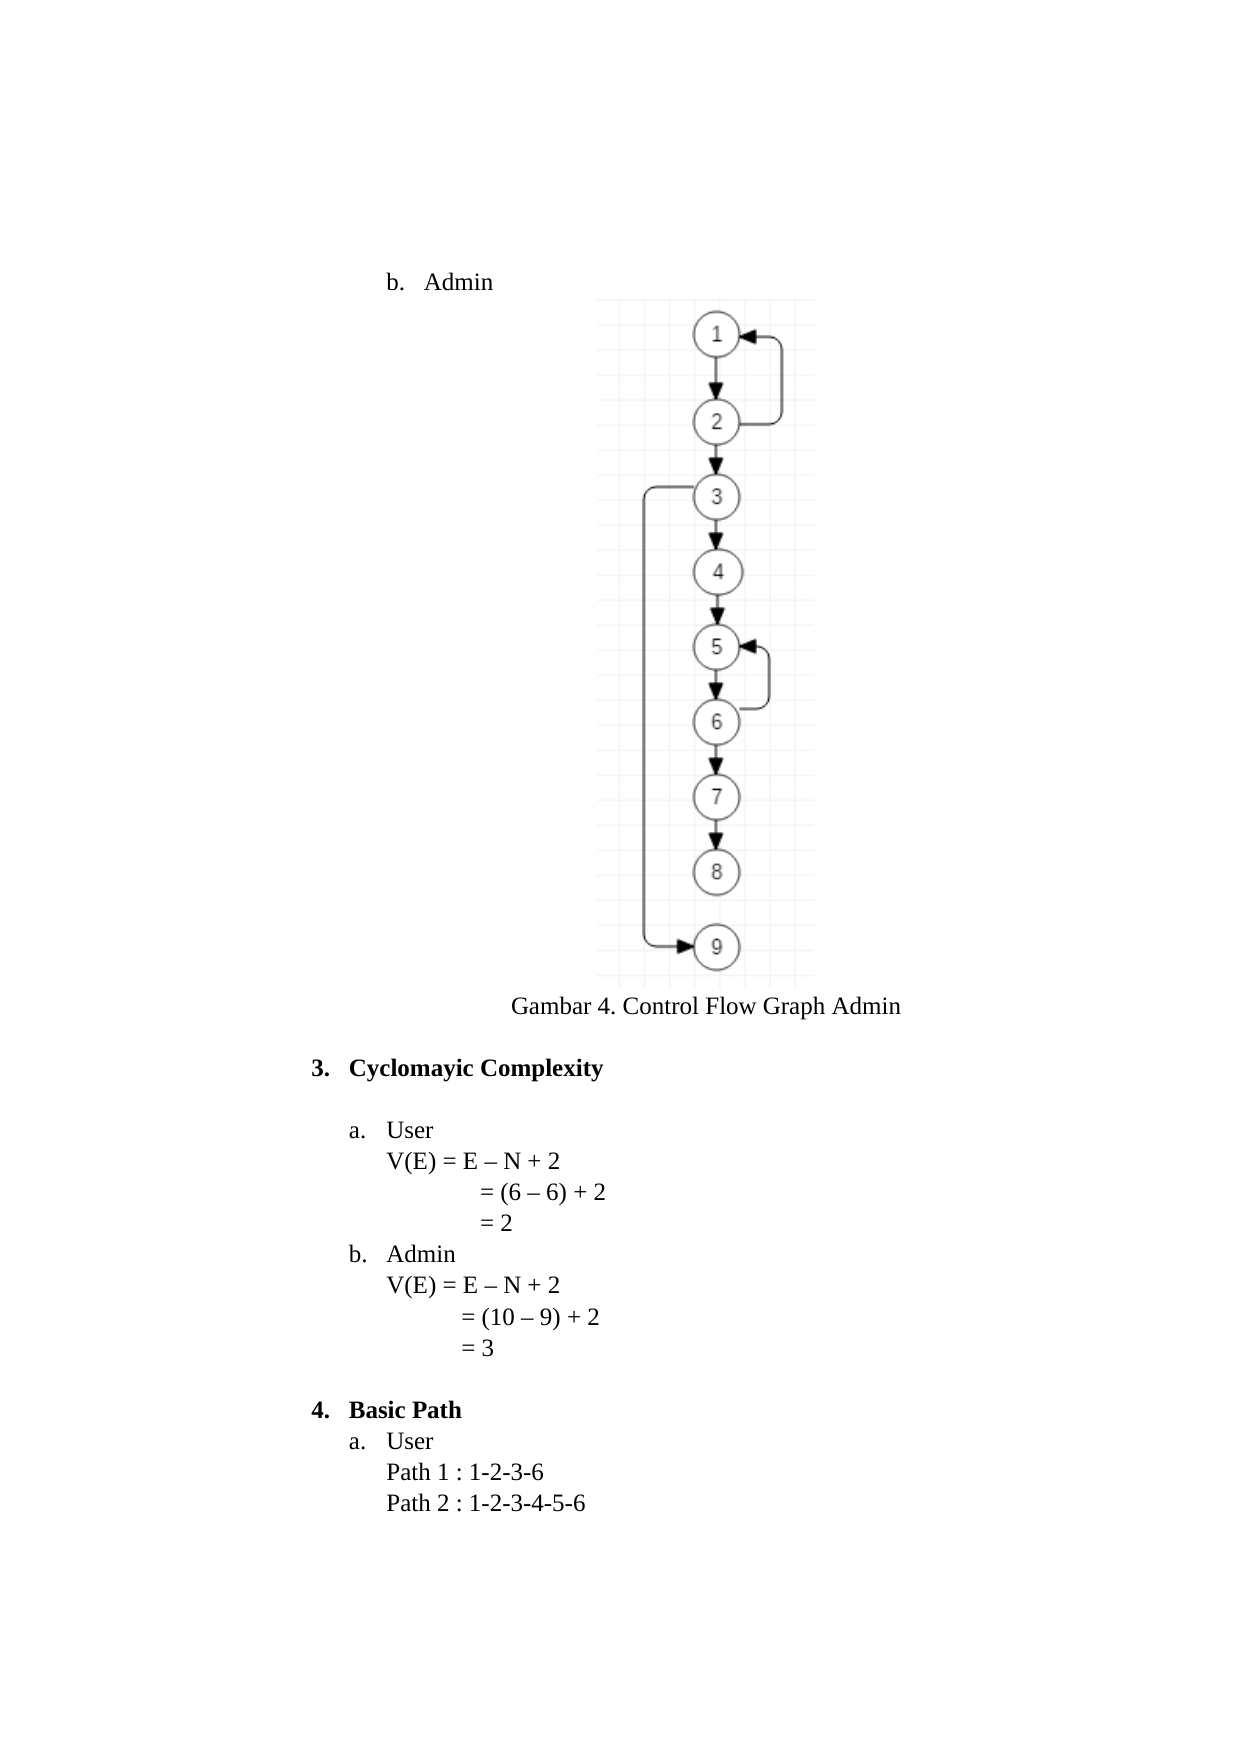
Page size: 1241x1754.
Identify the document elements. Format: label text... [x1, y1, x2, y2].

list = (10 – 9) + 2 [349, 1302, 1063, 1330]
picture [597, 298, 815, 989]
list Path 2 : 1-2-3-4-5-6 [386, 1488, 1063, 1517]
list Admin [386, 267, 1063, 296]
list V(E) = E – N + 2 [349, 1271, 1063, 1299]
list Cyclomayic Complexity [311, 1053, 1063, 1082]
list User [349, 1115, 1063, 1144]
list Admin [349, 1239, 1063, 1268]
list = 2 [386, 1208, 1063, 1237]
list = 3 [349, 1333, 1063, 1361]
list Gambar 4. Control Flow Graph Admin [349, 991, 1063, 1020]
list User [349, 1426, 1063, 1454]
list = (6 – 6) + 2 [386, 1177, 1063, 1206]
list Path 1 : 1-2-3-6 [386, 1457, 1063, 1486]
list V(E) = E – N + 2 [386, 1146, 1063, 1175]
list Basic Path [311, 1395, 1063, 1423]
